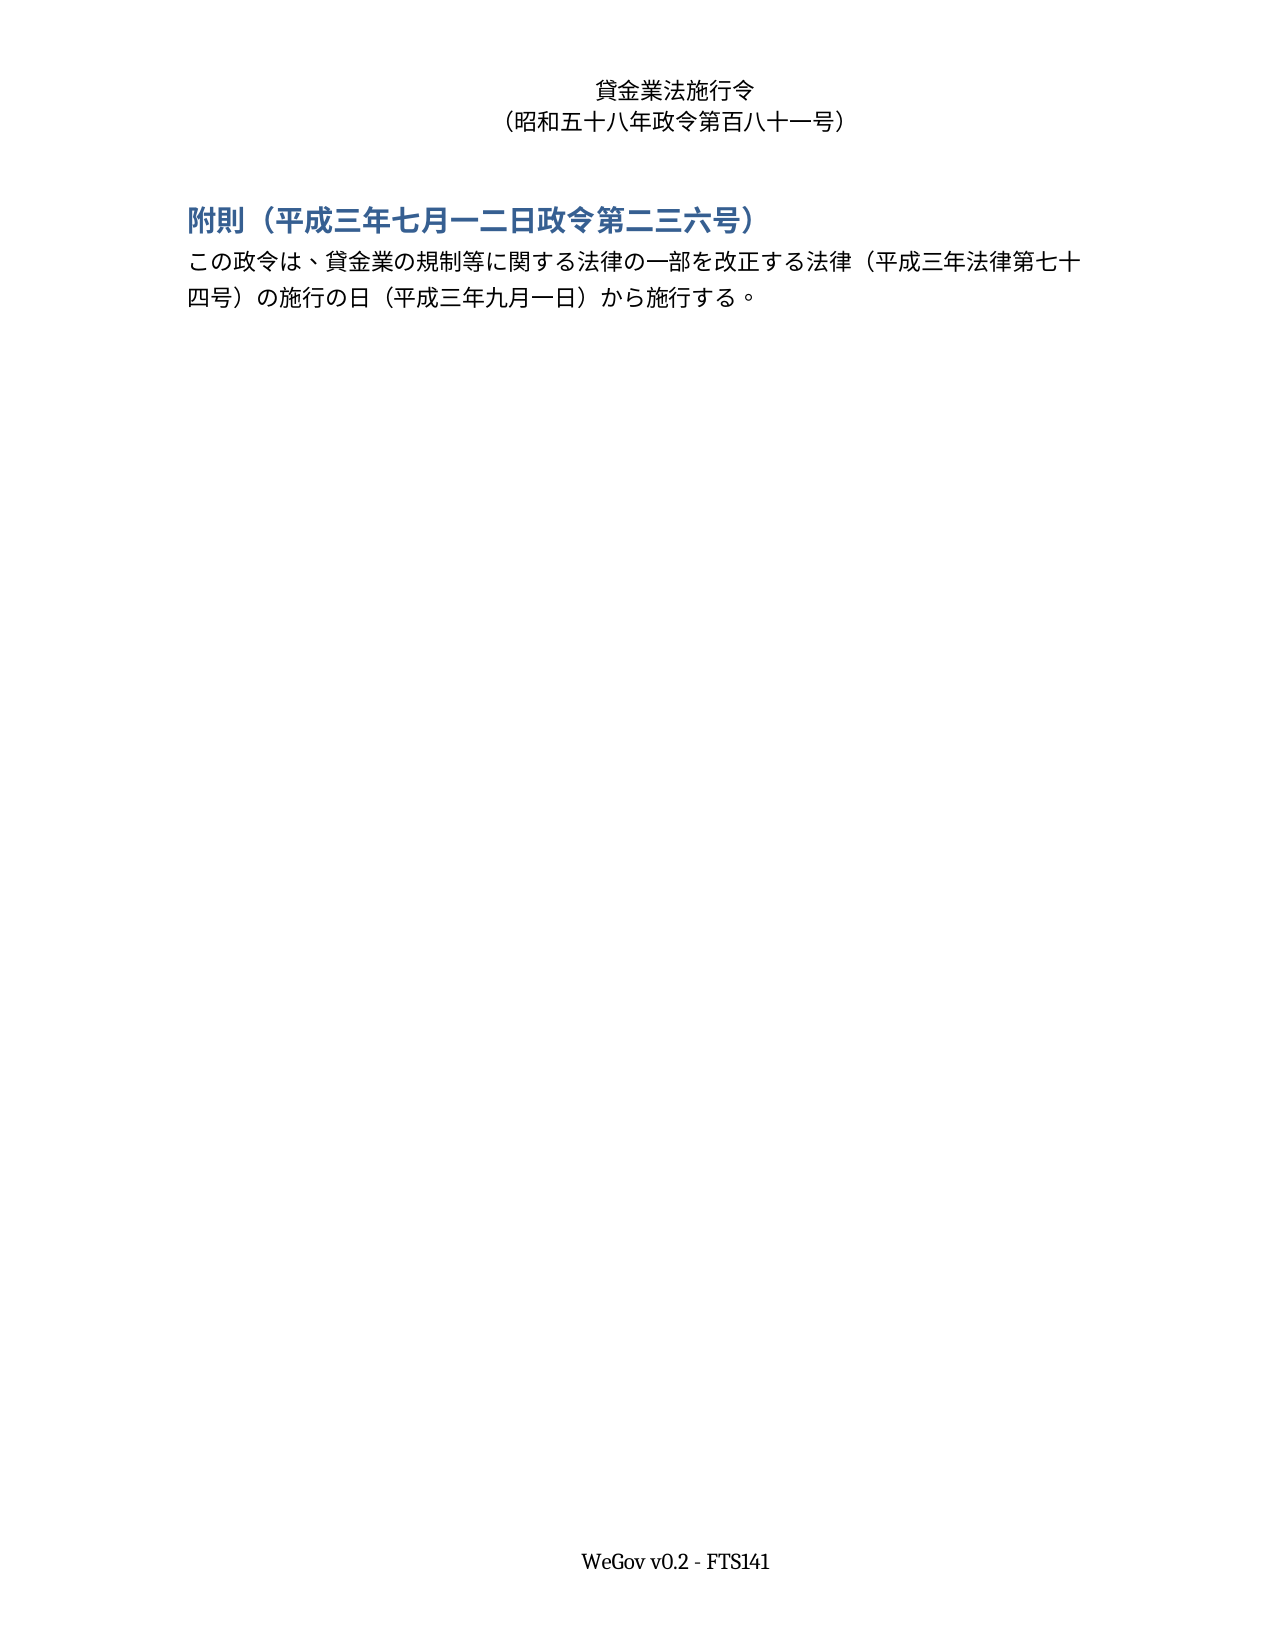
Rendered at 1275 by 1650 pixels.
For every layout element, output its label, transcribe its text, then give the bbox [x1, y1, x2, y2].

subtitle 附則（平成三年七月一二日政令第二三六号） [187, 200, 1087, 240]
text この政令は、貸金業の規制等に関する法律の一部を改正する法律（平成三年法律第七十四号）の施行の日（平成三年九月一日）から施行する。 [187, 246, 1087, 313]
